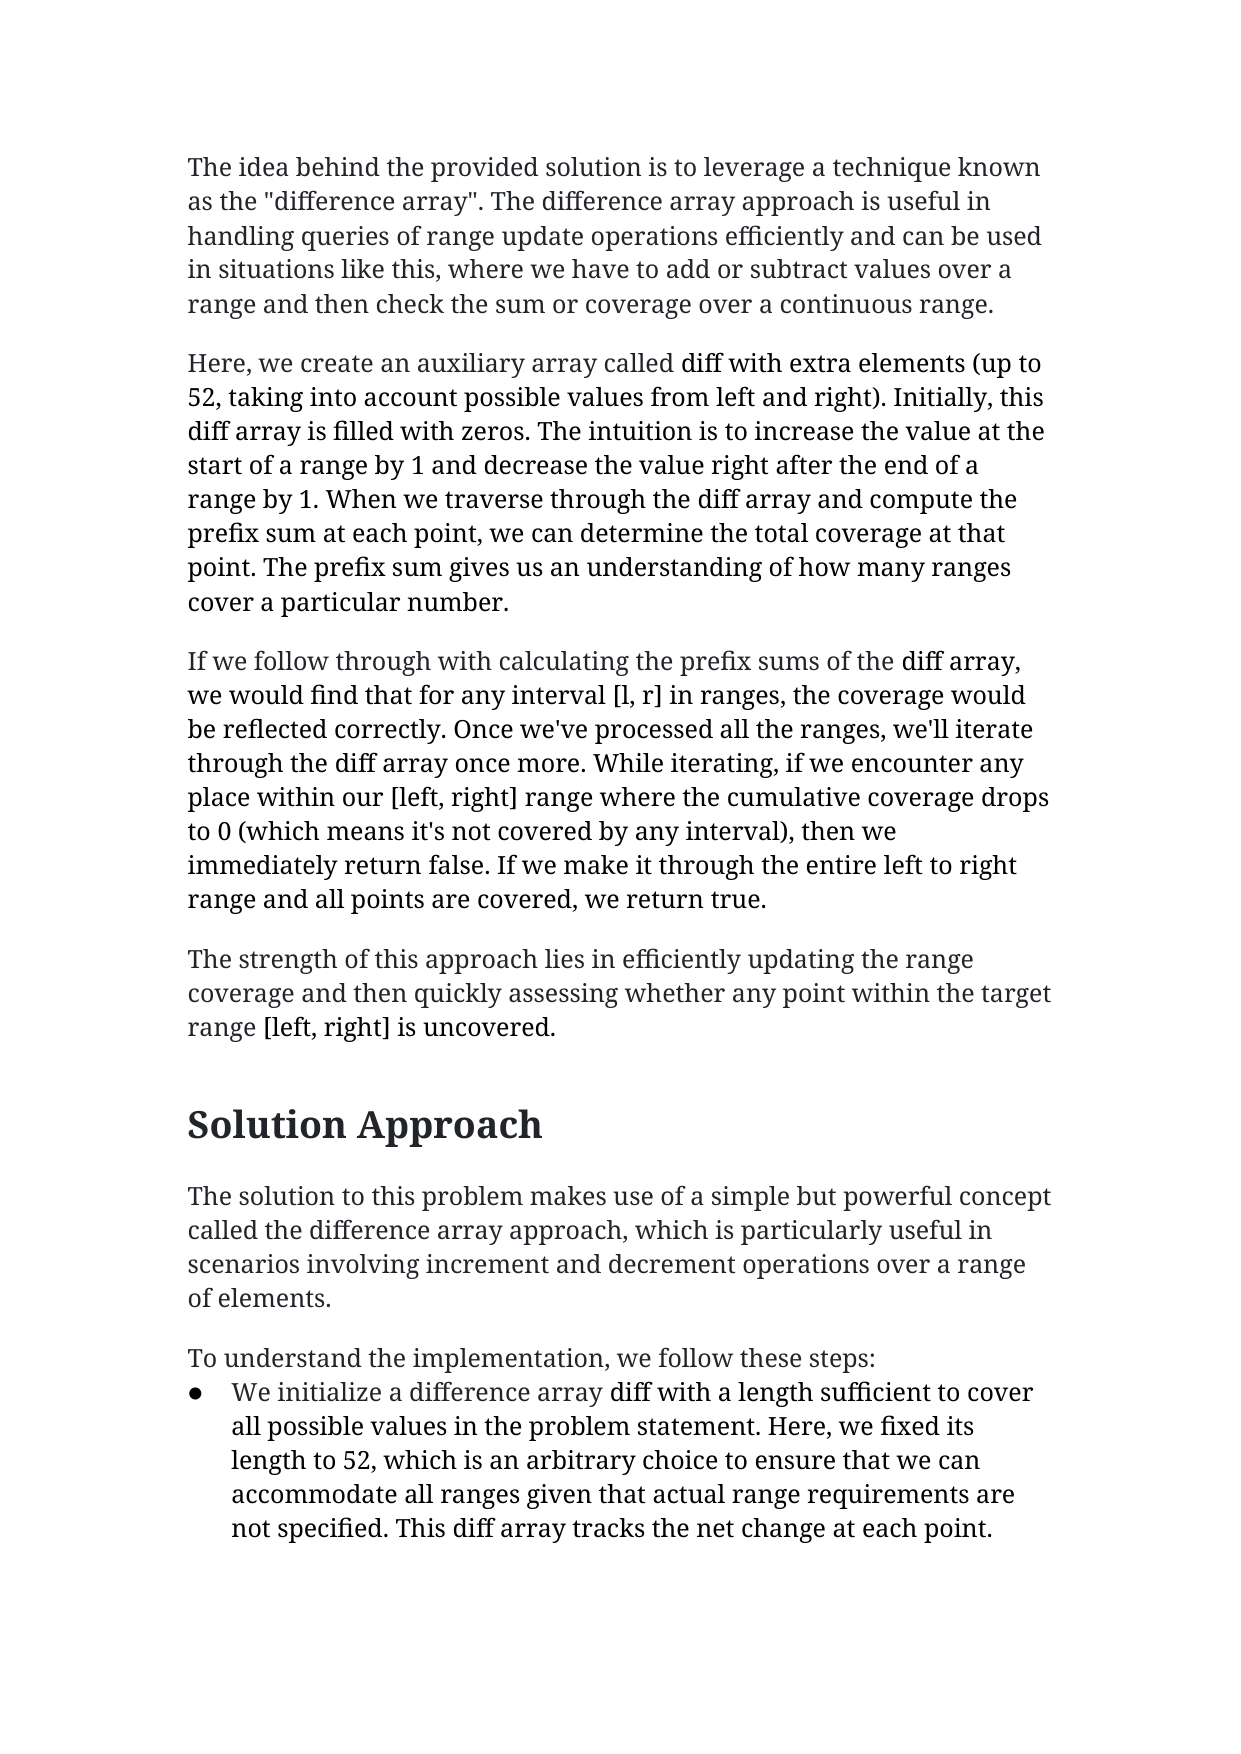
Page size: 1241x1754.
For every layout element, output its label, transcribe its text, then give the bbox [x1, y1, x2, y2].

text The strength of this approach lies in efficiently updating the range coverage and then quickly assessing whether any point within the target range [left, right] is uncovered. [187, 942, 1053, 1044]
text The idea behind the provided solution is to leverage a technique known as the "difference array". The difference array approach is useful in handling queries of range update operations efficiently and can be used in situations like this, where we have to add or subtract values over a range and then check the sum or coverage over a continuous range. [187, 150, 1053, 320]
text To understand the implementation, we follow these steps: [187, 1340, 1053, 1374]
text The solution to this problem makes use of a simple but powerful concept called the difference array approach, which is particularly useful in scenarios involving increment and decrement operations over a range of elements. [187, 1178, 1053, 1315]
subtitle Solution Approach [187, 1098, 1053, 1149]
text Here, we create an auxiliary array called diff with extra elements (up to 52, taking into account possible values from left and right). Initially, this diff array is filled with zeros. The intuition is to increase the value at the start of a range by 1 and decrease the value right after the end of a range by 1. When we traverse through the diff array and compute the prefix sum at each point, we can determine the total coverage at that point. The prefix sum gives us an understanding of how many ranges cover a particular number. [187, 346, 1053, 618]
list We initialize a difference array diff with a length sufficient to cover all possible values in the problem statement. Here, we fixed its length to 52, which is an arbitrary choice to ensure that we can accommodate all ranges given that actual range requirements are not specified. This diff array tracks the net change at each point. [187, 1374, 1053, 1544]
text If we follow through with calculating the prefix sums of the diff array, we would find that for any interval [l, r] in ranges, the coverage would be reflected correctly. Once we've processed all the ranges, we'll iterate through the diff array once more. While iterating, if we encounter any place within our [left, right] range where the cumulative coverage drops to 0 (which means it's not covered by any interval), then we immediately return false. If we make it through the entire left to right range and all points are covered, we return true. [187, 644, 1053, 916]
